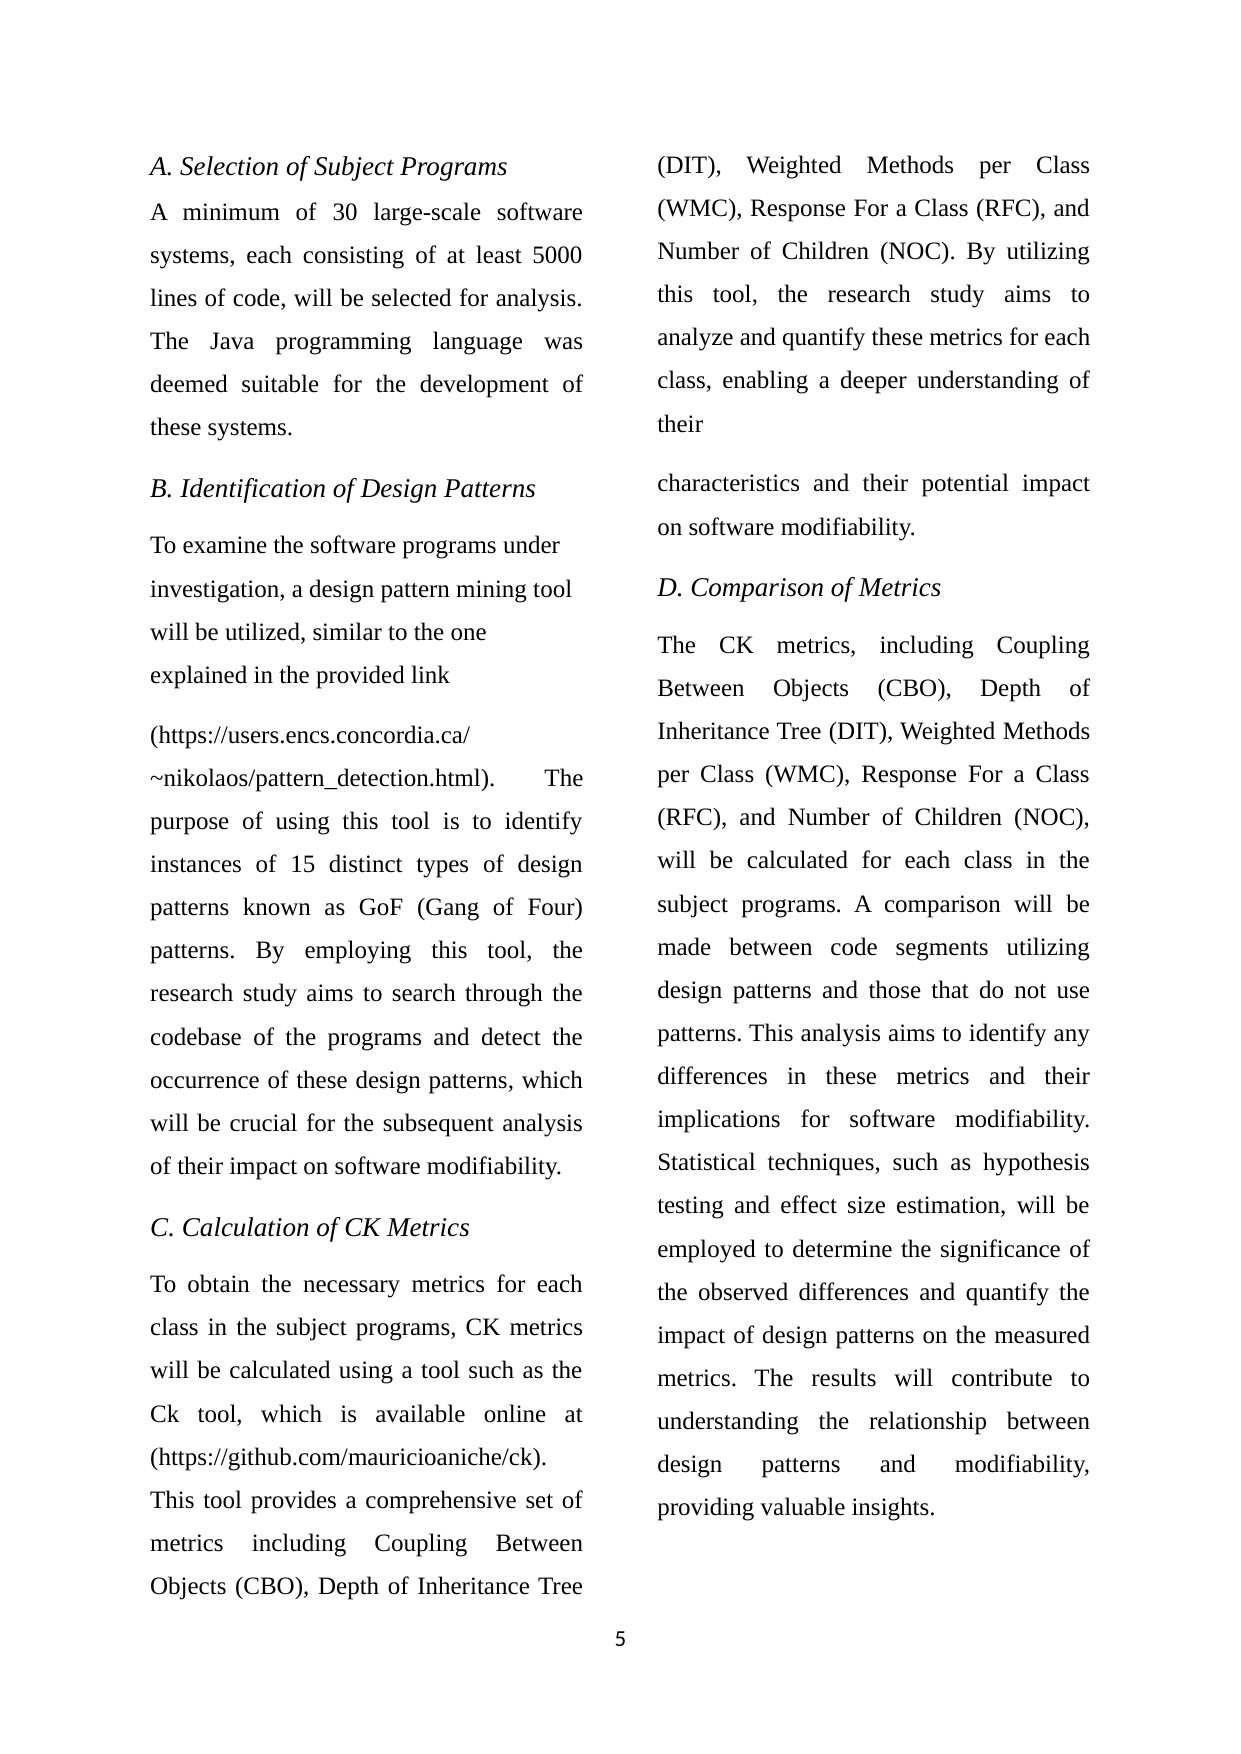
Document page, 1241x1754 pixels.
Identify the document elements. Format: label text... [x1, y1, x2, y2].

text To examine the software programs under investigation, a design pattern mining tool will be utilized, similar to the one explained in the provided link [150, 531, 583, 689]
subtitle A. Selection of Subject Programs [150, 150, 583, 181]
subtitle D. Comparison of Metrics [657, 571, 1090, 603]
text The CK metrics, including Coupling Between Objects (CBO), Depth of Inheritance Tree (DIT), Weighted Methods per Class (WMC), Response For a Class (RFC), and Number of Children (NOC), will be calculated for each class in the subject programs. A comparison will be made between code segments utilizing design patterns and those that do not use patterns. This analysis aims to identify any differences in these metrics and their implications for software modifiability. Statistical techniques, such as hypothesis testing and effect size estimation, will be employed to determine the significance of the observed differences and quantify the impact of design patterns on the measured metrics. The results will contribute to understanding the relationship between design patterns and modifiability, providing valuable insights. [657, 630, 1090, 1521]
subtitle B. Identification of Design Patterns [150, 472, 583, 503]
text A minimum of 30 large-scale software systems, each consisting of at least 5000 lines of code, will be selected for analysis. The Java programming language was deemed suitable for the development of these systems. [150, 197, 583, 441]
text To obtain the necessary metrics for each class in the subject programs, CK metrics will be calculated using a tool such as the Ck tool, which is available online at (https://github.com/mauricioaniche/ck). This tool provides a comprehensive set of metrics including Coupling Between Objects (CBO), Depth of Inheritance Tree (DIT), Weighted Methods per Class (WMC), Response For a Class (RFC), and Number of Children (NOC). By utilizing this tool, the research study aims to analyze and quantify these metrics for each class, enabling a deeper understanding of their [657, 150, 1090, 437]
text characteristics and their potential impact on software modifiability. [657, 468, 1090, 540]
text To obtain the necessary metrics for each class in the subject programs, CK metrics will be calculated using a tool such as the Ck tool, which is available online at (https://github.com/mauricioaniche/ck). This tool provides a comprehensive set of metrics including Coupling Between Objects (CBO), Depth of Inheritance Tree (DIT), Weighted Methods per Class (WMC), Response For a Class (RFC), and Number of Children (NOC). By utilizing this tool, the research study aims to analyze and quantify these metrics for each class, enabling a deeper understanding of their [150, 1269, 583, 1600]
subtitle C. Calculation of CK Metrics [150, 1211, 583, 1242]
text (https://users.encs.concordia.ca/~nikolaos/pattern_detection.html). The purpose of using this tool is to identify instances of 15 distinct types of design patterns known as GoF (Gang of Four) patterns. By employing this tool, the research study aims to search through the codebase of the programs and detect the occurrence of these design patterns, which will be crucial for the subsequent analysis of their impact on software modifiability. [150, 720, 583, 1180]
